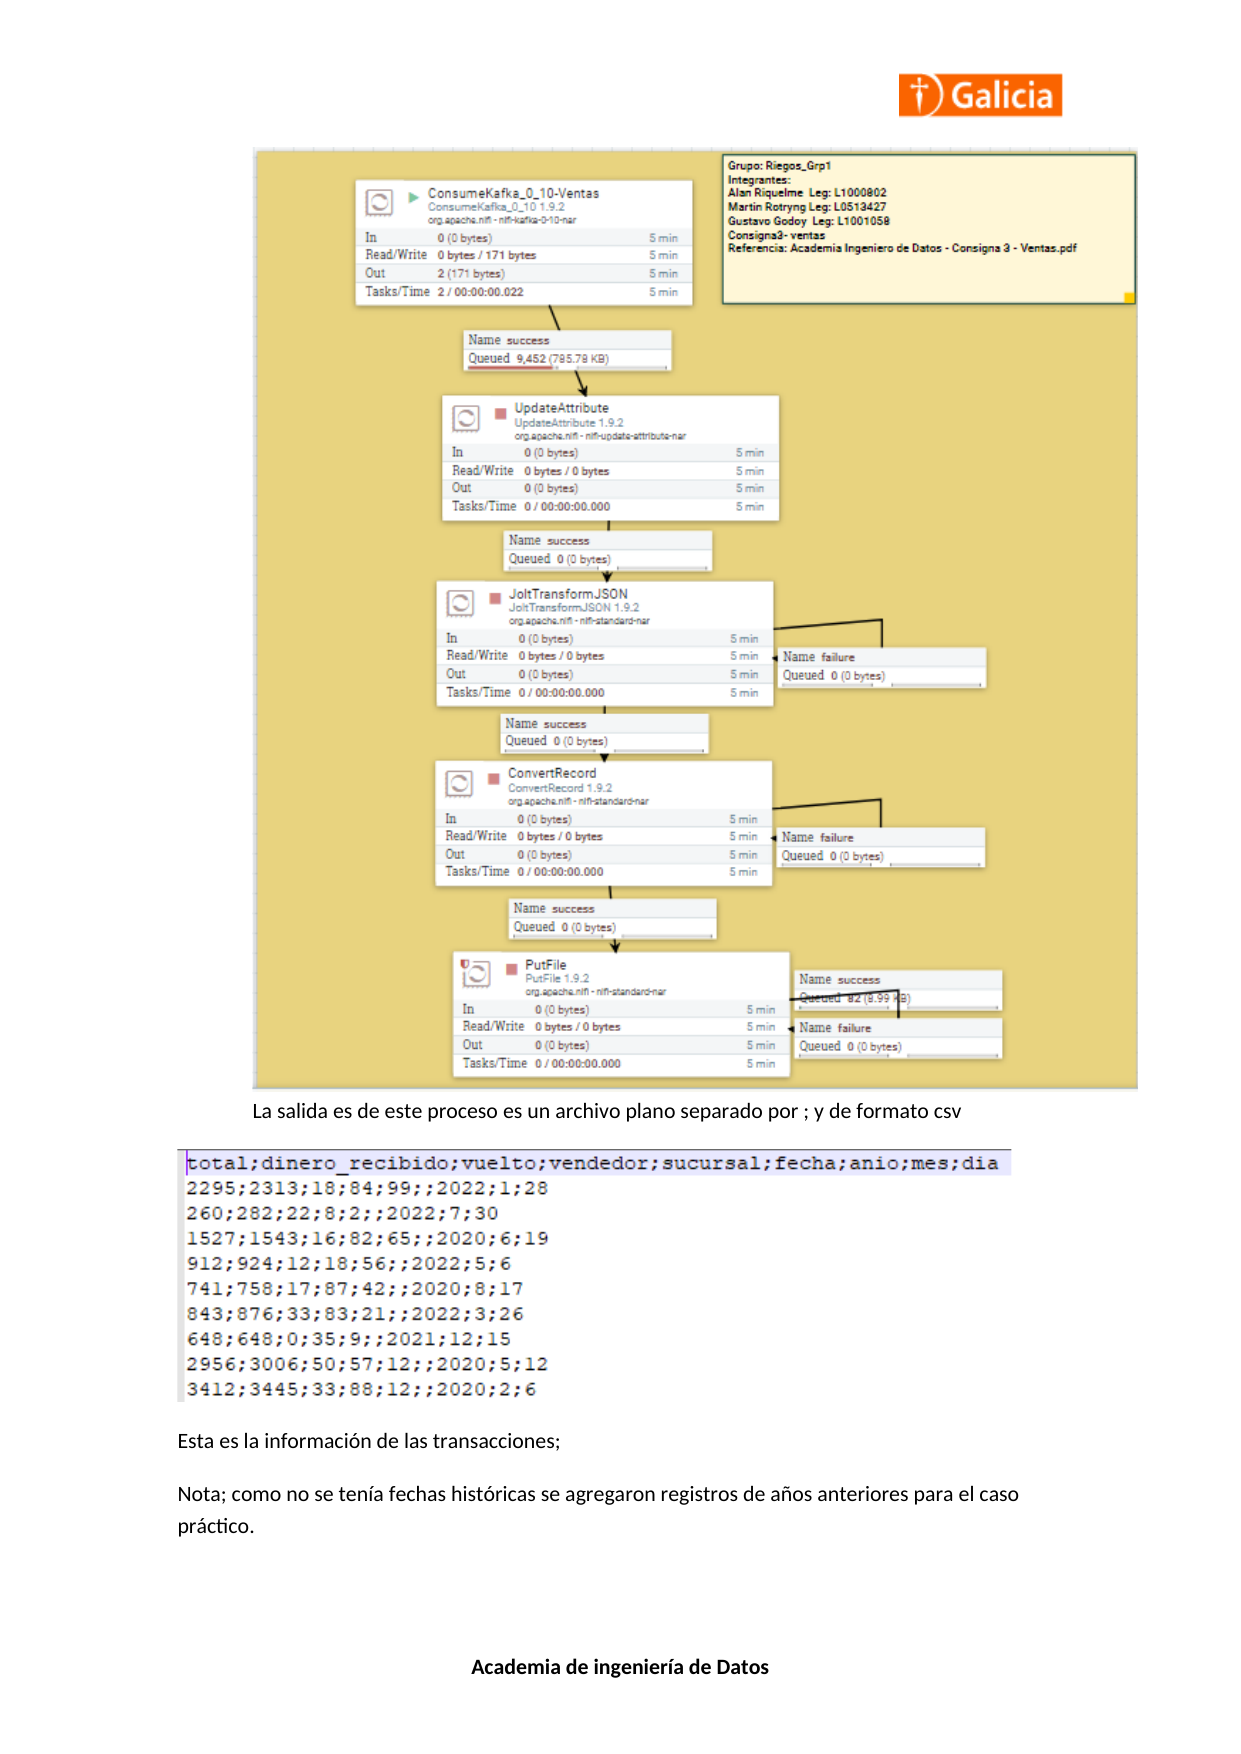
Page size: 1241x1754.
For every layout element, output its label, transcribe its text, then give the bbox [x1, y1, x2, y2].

picture [252, 147, 1138, 1092]
list La salida es de este proceso es un archivo plano separado por ; y de formato csv [252, 1097, 1063, 1124]
picture [177, 1149, 1012, 1402]
text Esta es la información de las transacciones; [177, 1427, 1063, 1454]
text Nota; como no se tenía fechas históricas se agregaron registros de años anteriores para el caso práctico. [177, 1480, 1063, 1539]
picture [899, 73, 1064, 121]
